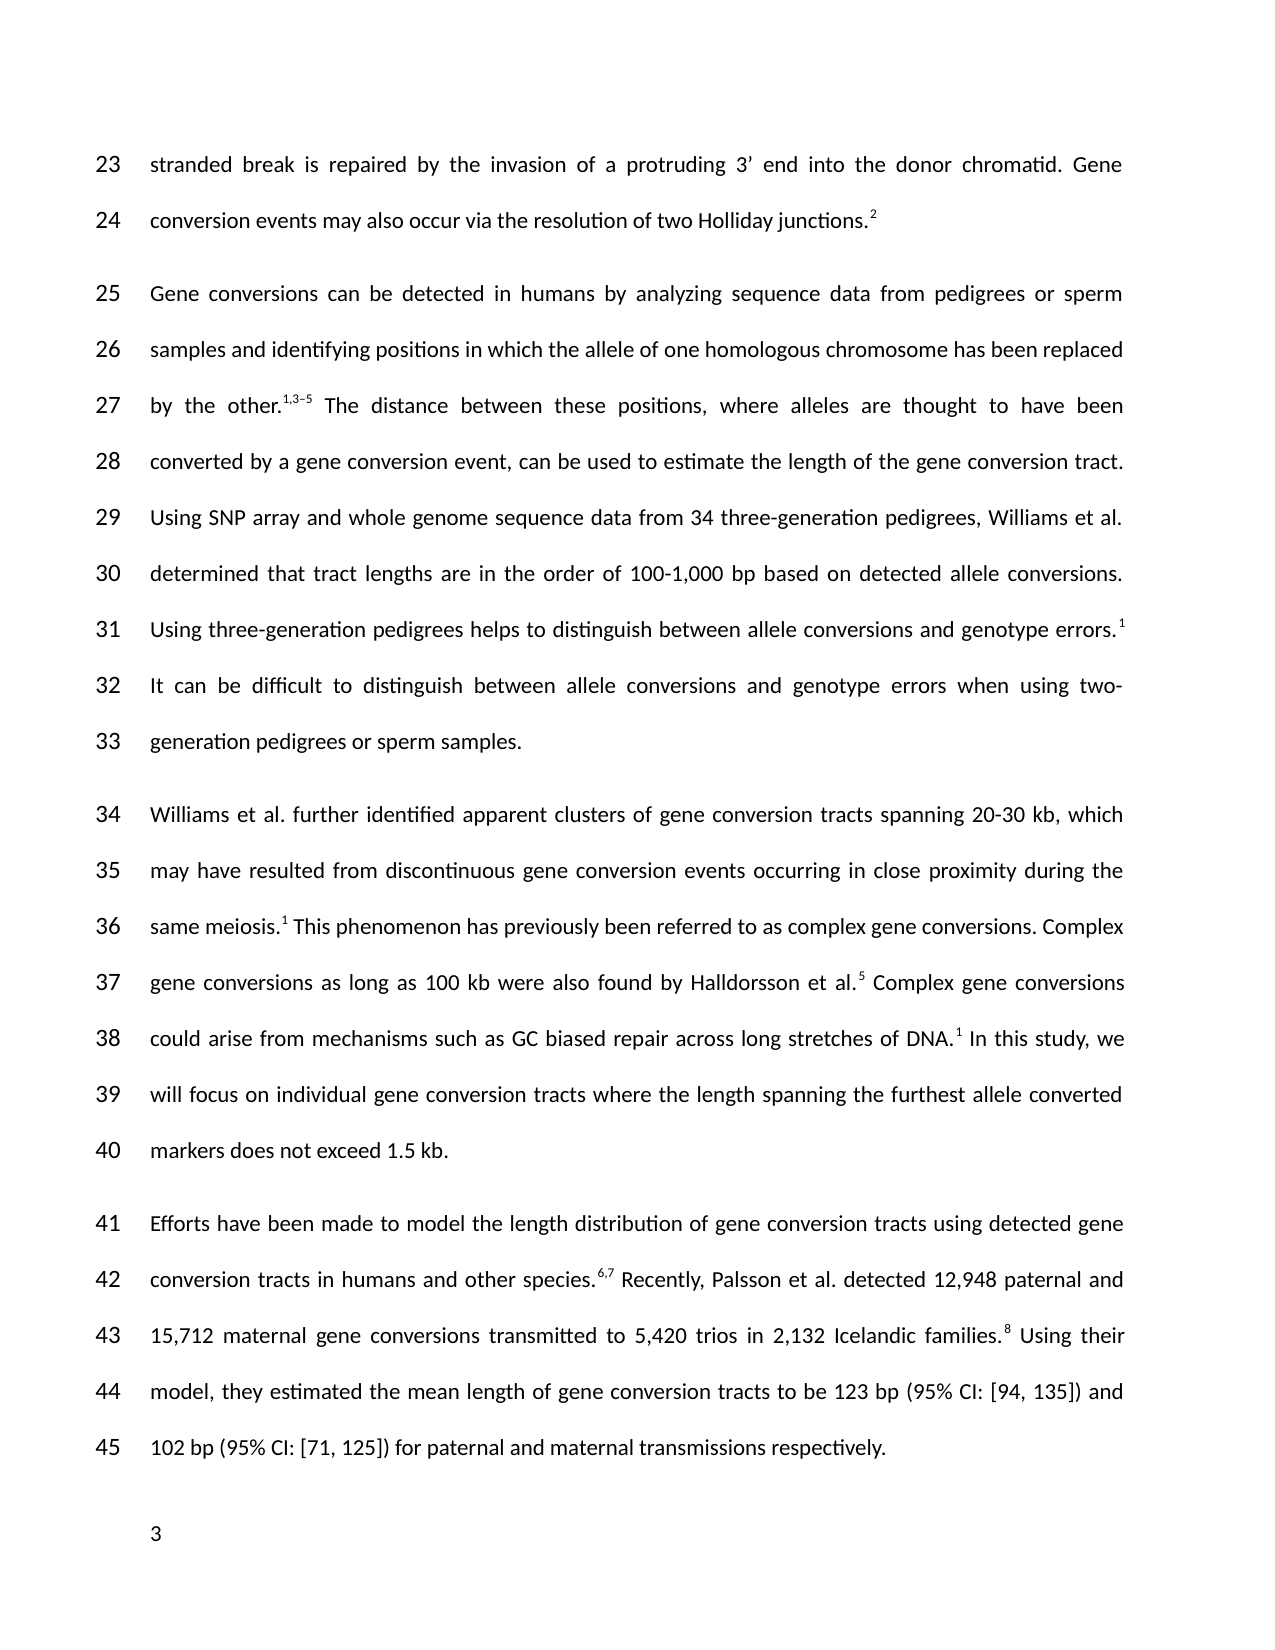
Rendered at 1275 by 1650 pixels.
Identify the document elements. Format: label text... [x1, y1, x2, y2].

text Gene conversions can be detected in humans by analyzing sequence data from pedigrees or sperm samples and identifying positions in which the allele of one homologous chromosome has been replaced by the other.1,3–5 The distance between these positions, where alleles are thought to have been converted by a gene conversion event, can be used to estimate the length of the gene conversion tract. Using SNP array and whole genome sequence data from 34 three-generation pedigrees, Williams et al. determined that tract lengths are in the order of 100-1,000 bp based on detected allele conversions. Using three-generation pedigrees helps to distinguish between allele conversions and genotype errors.1 It can be difficult to distinguish between allele conversions and genotype errors when using two-generation pedigrees or sperm samples. [150, 279, 1125, 755]
text Williams et al. further identified apparent clusters of gene conversion tracts spanning 20-30 kb, which may have resulted from discontinuous gene conversion events occurring in close proximity during the same meiosis.1 This phenomenon has previously been referred to as complex gene conversions. Complex gene conversions as long as 100 kb were also found by Halldorsson et al.5 Complex gene conversions could arise from mechanisms such as GC biased repair across long stretches of DNA.1 In this study, we will focus on individual gene conversion tracts where the length spanning the furthest allele converted markers does not exceed 1.5 kb. [150, 800, 1125, 1164]
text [150, 150, 1125, 234]
